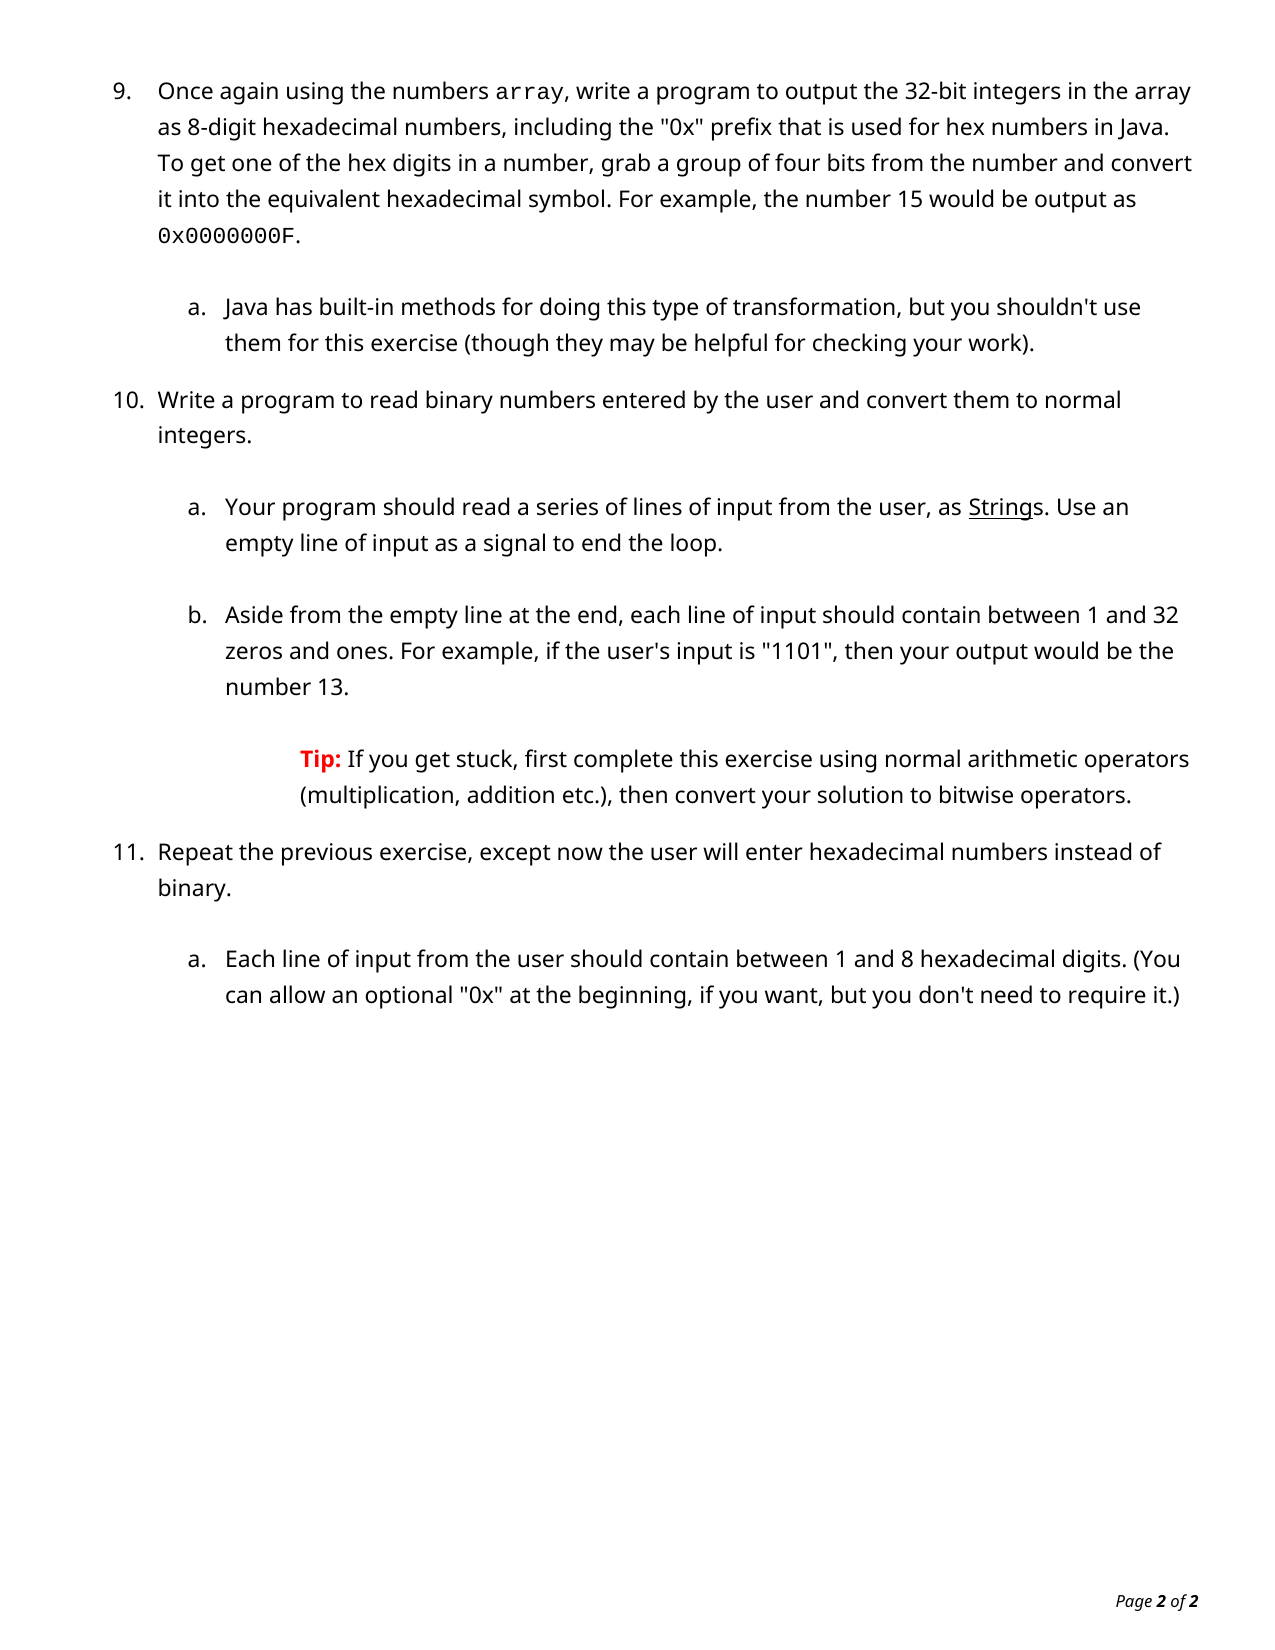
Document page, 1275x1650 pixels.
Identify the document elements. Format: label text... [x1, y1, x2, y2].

list Tip: If you get stuck, first complete this exercise using normal arithmetic operators (multiplication, addition etc.), then convert your solution to bitwise operators. [300, 743, 1200, 810]
list Once again using the numbers array, write a program to output the 32-bit integers in the array as 8-digit hexadecimal numbers, including the "0x" prefix that is used for hex numbers in Java. To get one of the hex digits in a number, grab a group of four bits from the number and convert it into the equivalent hexadecimal symbol. For example, the number 15 would be output as 0x0000000F. [112, 75, 1200, 250]
list Aside from the empty line at the end, each line of input should contain between 1 and 32 zeros and ones. For example, if the user's input is "1101", then your output would be the number 13. [187, 599, 1200, 702]
list Java has built-in methods for doing this type of transformation, but you shouldn't use them for this exercise (though they may be helpful for checking your work). [187, 291, 1200, 358]
list Write a program to read binary numbers entered by the user and convert them to normal integers. [112, 383, 1200, 451]
list Your program should read a series of lines of input from the user, as Strings. Use an empty line of input as a signal to end the loop. [187, 491, 1200, 558]
list Each line of input from the user should contain between 1 and 8 hexadecimal digits. (You can allow an optional "0x" at the beginning, if you want, but you don't need to require it.) [187, 943, 1200, 1011]
list Repeat the previous exercise, except now the user will enter hexadecimal numbers instead of binary. [112, 836, 1200, 903]
